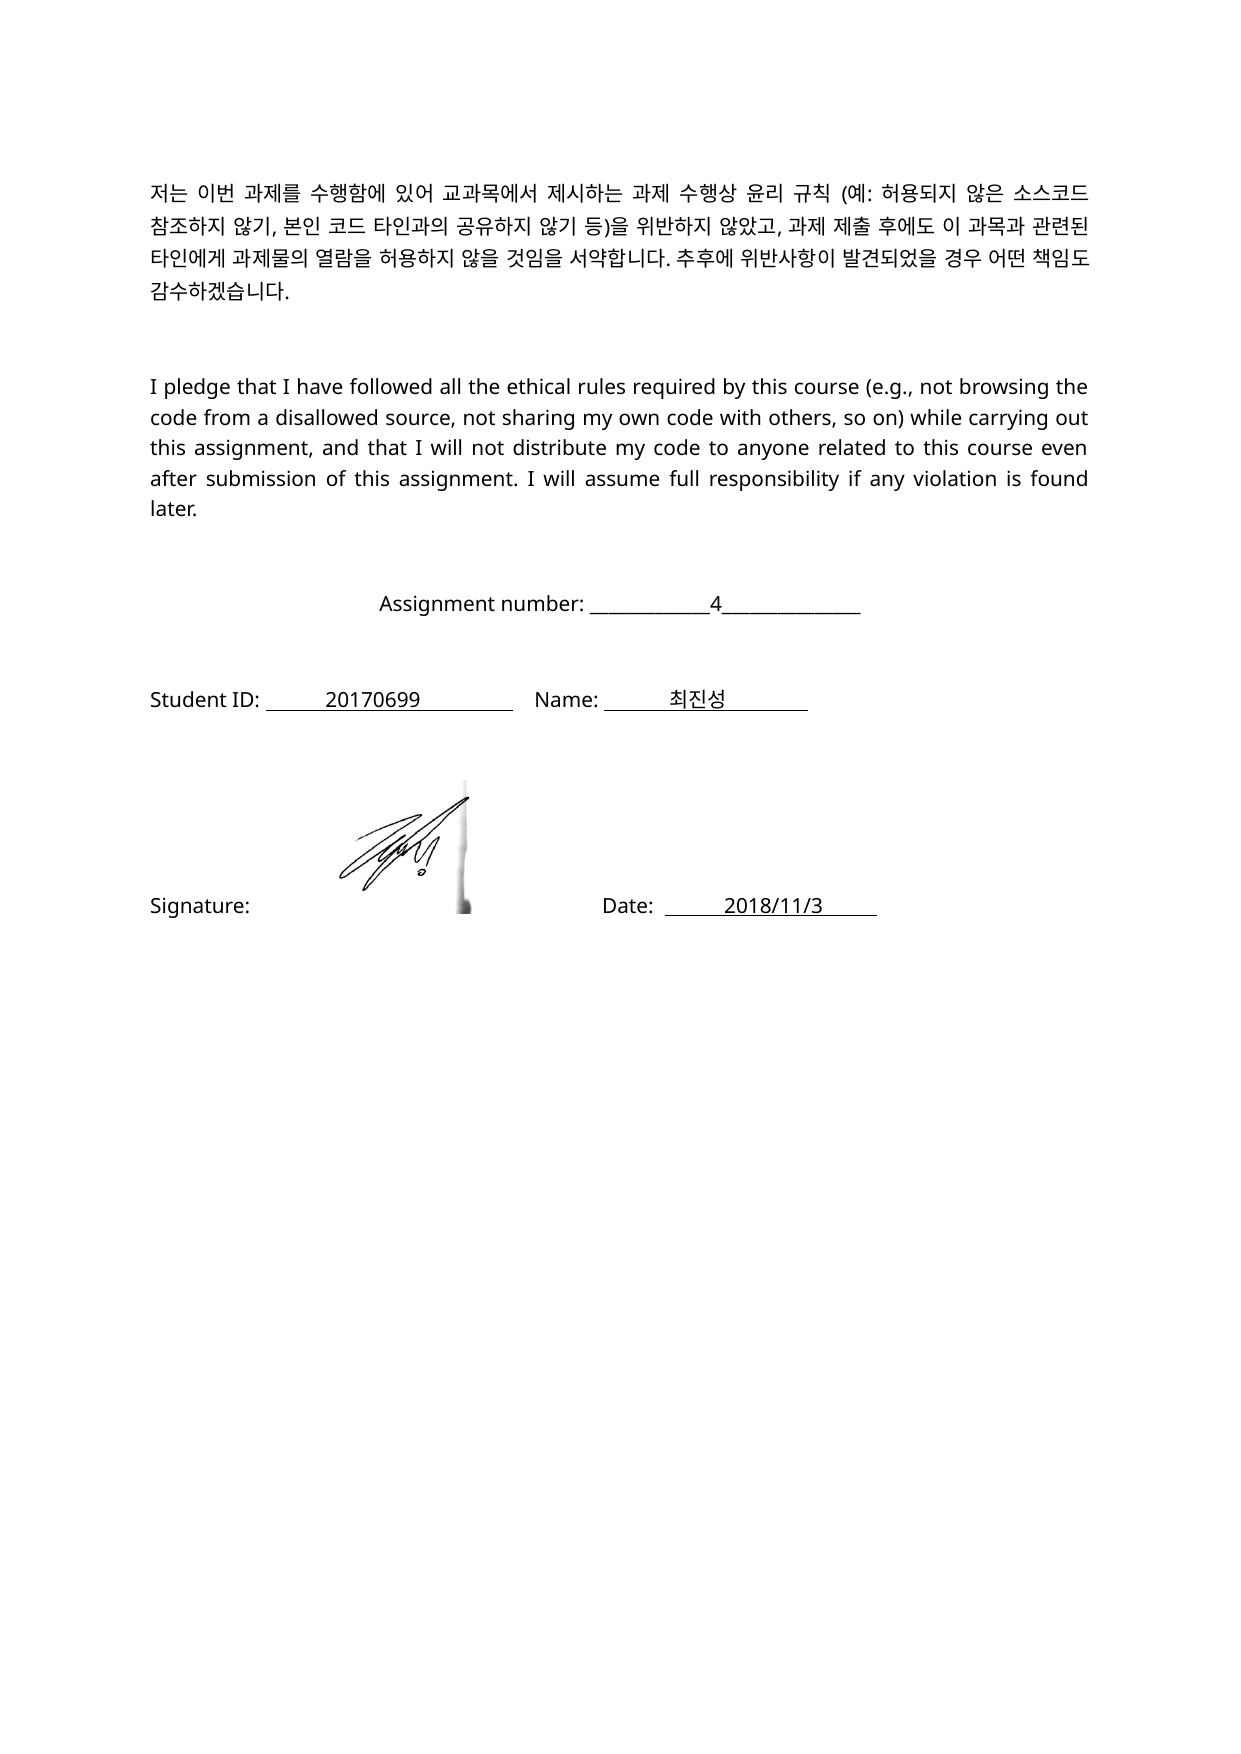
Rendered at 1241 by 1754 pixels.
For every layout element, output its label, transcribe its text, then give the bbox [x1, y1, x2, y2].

text Student ID: 20170699 Name: 최진성 [150, 684, 1090, 714]
picture [288, 780, 516, 914]
text Assignment number: _____________4_______________ [150, 589, 1090, 617]
text Signature: Date: 2018/11/3 [150, 780, 1090, 919]
text 저는 이번 과제를 수행함에 있어 교과목에서 제시하는 과제 수행상 윤리 규칙 (예: 허용되지 않은 소스코드 참조하지 않기, 본인 코드 타인과의 공유하지 않기 등)을 위반하지 않았고, 과제 제출 후에도 이 과목과 관련된 타인에게 과제물의 열람을 허용하지 않을 것임을 서약합니다. 추후에 위반사항이 발견되었을 경우 어떤 책임도 감수하겠습니다. [150, 177, 1090, 306]
text I pledge that I have followed all the ethical rules required by this course (e.g., not browsing the code from a disallowed source, not sharing my own code with others, so on) while carrying out this assignment, and that I will not distribute my code to anyone related to this course even after submission of this assignment. I will assume full responsibility if any violation is found later. [150, 372, 1090, 523]
